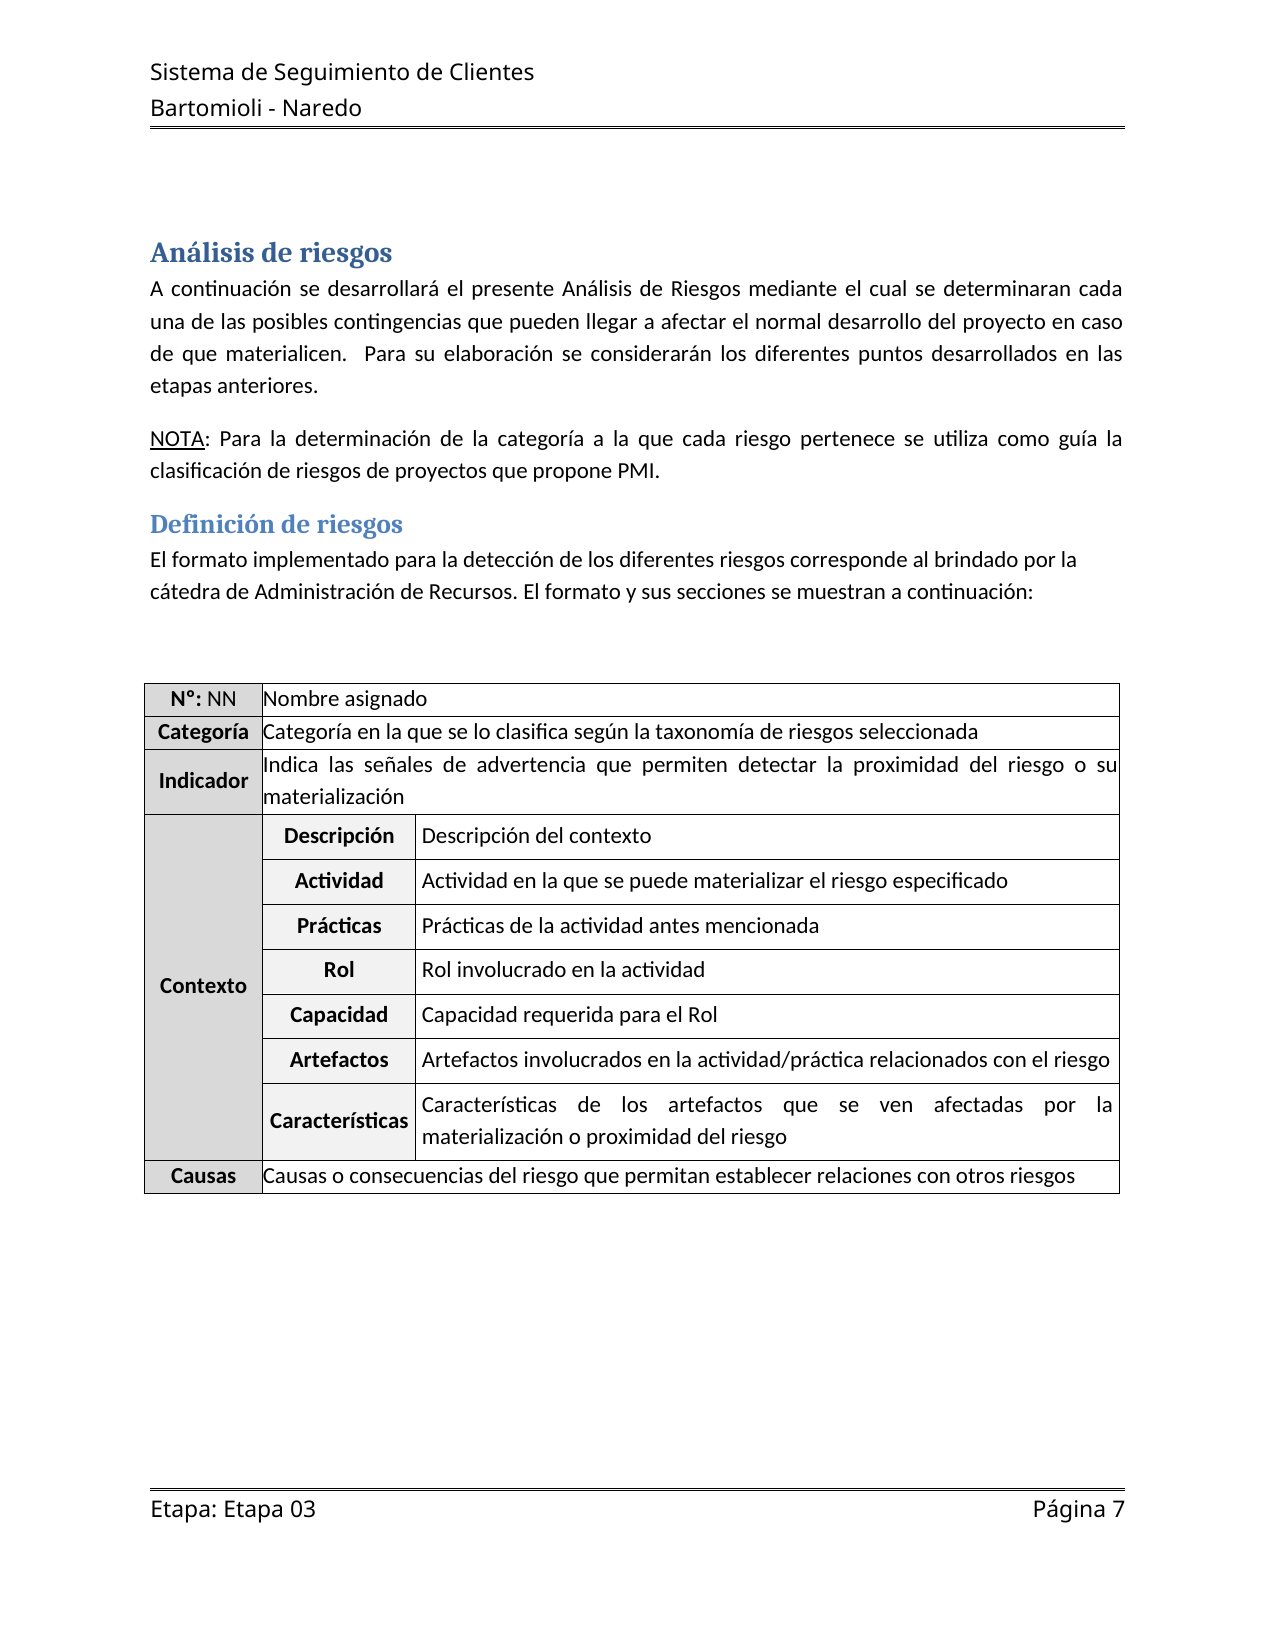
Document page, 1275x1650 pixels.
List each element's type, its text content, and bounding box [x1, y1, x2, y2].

table_cell Actividad en la que se puede materializar el riesgo especificado [416, 860, 1119, 904]
table_cell Indicador [145, 750, 262, 814]
table_cell Actividad [263, 860, 415, 904]
text A continuación se desarrollará el presente Análisis de Riesgos mediante el cual se determinaran cada una de las posibles contingencias que pueden llegar a afectar el normal desarrollo del proyecto en caso de que materialicen. Para su elaboración se considerarán los diferentes puntos desarrollados en las etapas anteriores. [150, 274, 1125, 399]
table_cell Rol [263, 950, 415, 993]
table_cell Artefactos [263, 1039, 415, 1083]
subtitle Análisis de riesgos [150, 236, 1125, 269]
table_cell Rol involucrado en la actividad [416, 950, 1119, 993]
table_cell Descripción [263, 815, 415, 859]
subtitle Definición de riesgos [150, 509, 1125, 541]
table_cell Descripción del contexto [416, 815, 1119, 859]
table_cell Prácticas [263, 905, 415, 949]
table_cell Prácticas de la actividad antes mencionada [416, 905, 1119, 949]
table_cell Características de los artefactos que se ven afectadas por la materialización o proximidad del riesgo [416, 1084, 1119, 1160]
table_cell Causas o consecuencias del riesgo que permitan establecer relaciones con otros riesgos [263, 1161, 1119, 1193]
table_cell Categoría en la que se lo clasifica según la taxonomía de riesgos seleccionada [263, 717, 1119, 749]
table_cell Capacidad [263, 995, 415, 1038]
table_header Nombre asignado [263, 684, 1119, 716]
text El formato implementado para la detección de los diferentes riesgos corresponde al brindado por la cátedra de Administración de Recursos. El formato y sus secciones se muestran a continuación: [150, 545, 1125, 605]
table_cell Capacidad requerida para el Rol [416, 995, 1119, 1038]
table_cell Indica las señales de advertencia que permiten detectar la proximidad del riesgo o su materialización [263, 750, 1119, 814]
table_cell Contexto [145, 815, 262, 1160]
table_cell Características [263, 1084, 415, 1160]
table_cell Causas [145, 1161, 262, 1193]
table_cell Categoría [145, 717, 262, 749]
text NOTA: Para la determinación de la categoría a la que cada riesgo pertenece se utiliza como guía la clasificación de riesgos de proyectos que propone PMI. [150, 424, 1125, 484]
table_cell Artefactos involucrados en la actividad/práctica relacionados con el riesgo [416, 1039, 1119, 1083]
table_header Nº: NN [145, 684, 262, 716]
